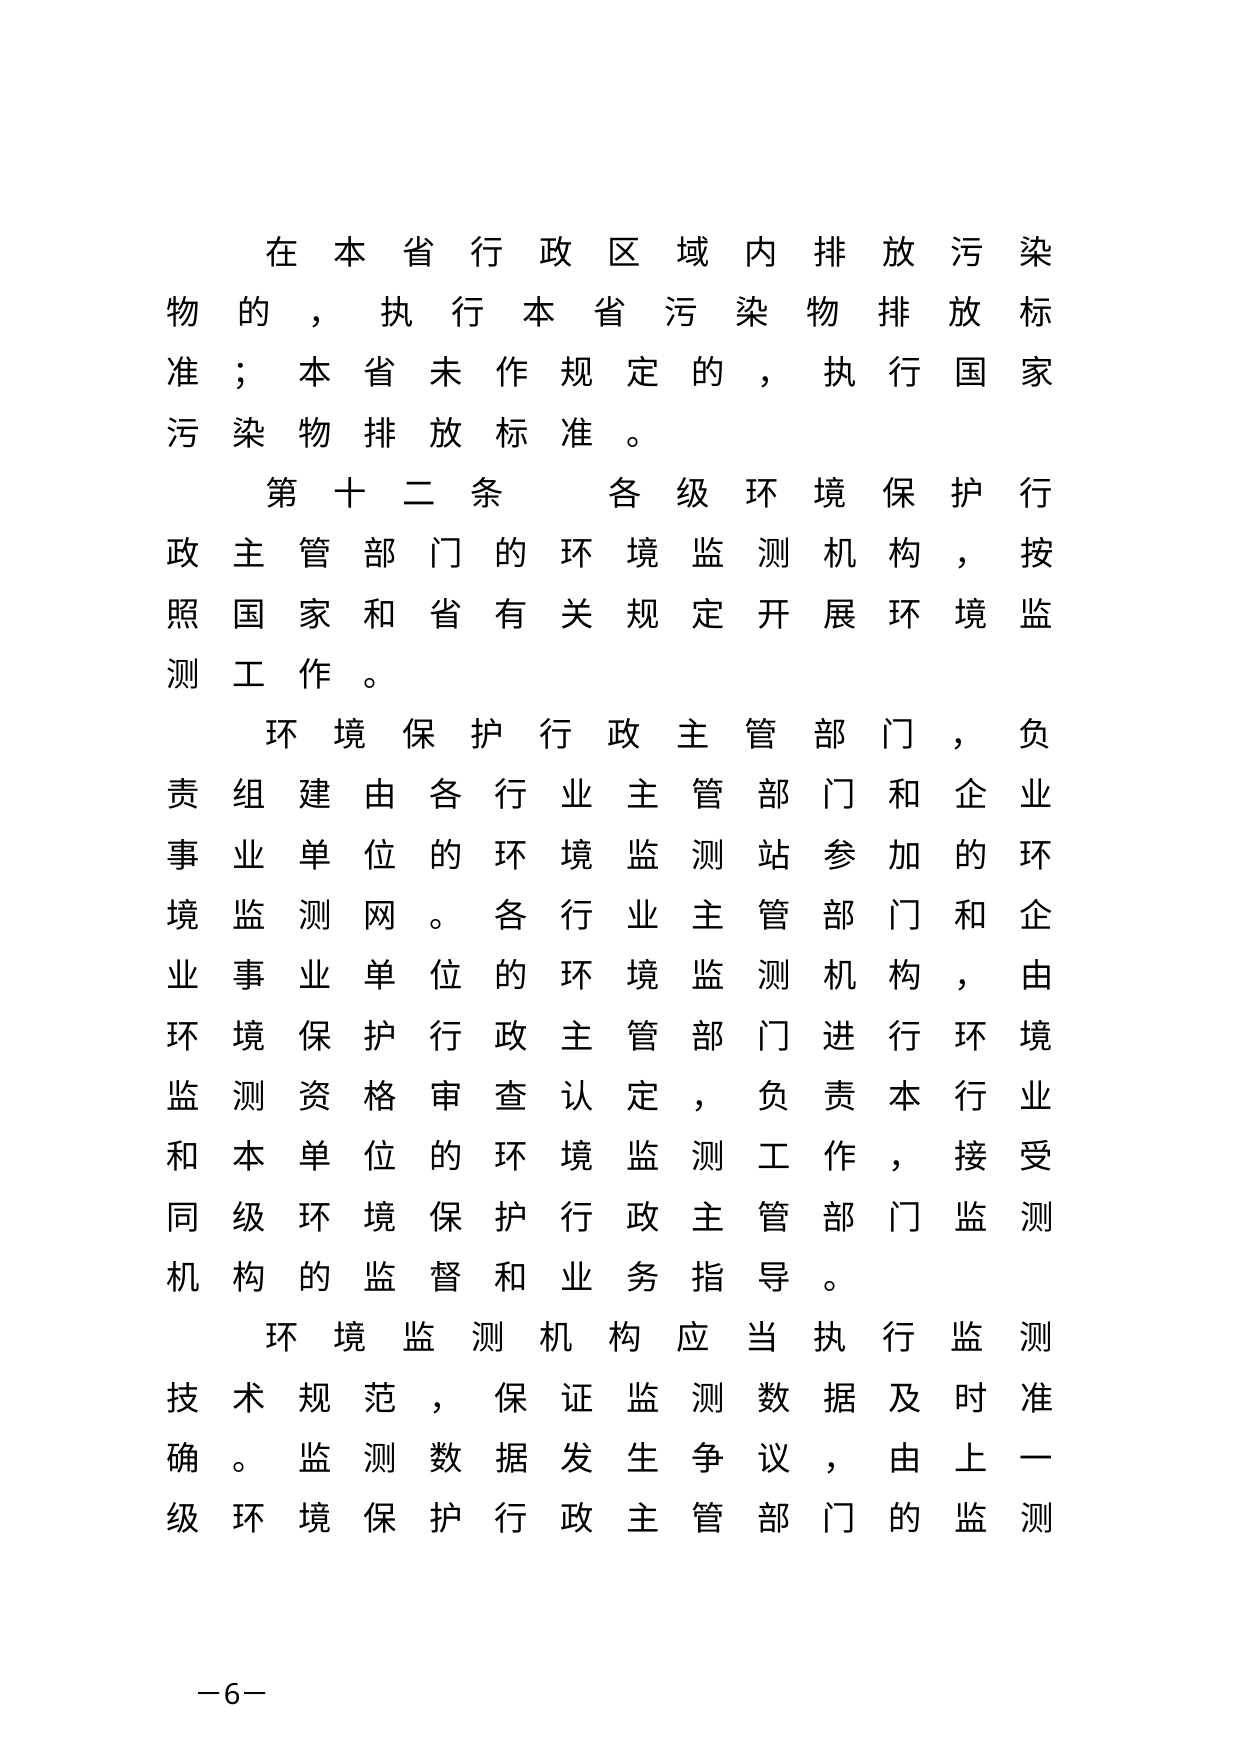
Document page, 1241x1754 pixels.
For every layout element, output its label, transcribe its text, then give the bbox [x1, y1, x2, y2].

text 环境保护行政主管部门，负责组建由各行业主管部门和企业事业单位的环境监测站参加的环境监测网。各行业主管部门和企业事业单位的环境监测机构，由环境保护行政主管部门进行环境监测资格审查认定，负责本行业和本单位的环境监测工作，接受同级环境保护行政主管部门监测机构的监督和业务指导。 [167, 702, 1085, 1305]
text 第十二条 各级环境保护行政主管部门的环境监测机构，按照国家和省有关规定开展环境监测工作。 [167, 461, 1085, 702]
text 在本省行政区域内排放污染物的，执行本省污染物排放标准；本省未作规定的，执行国家污染物排放标准。 [167, 219, 1085, 461]
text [167, 1305, 1085, 1546]
